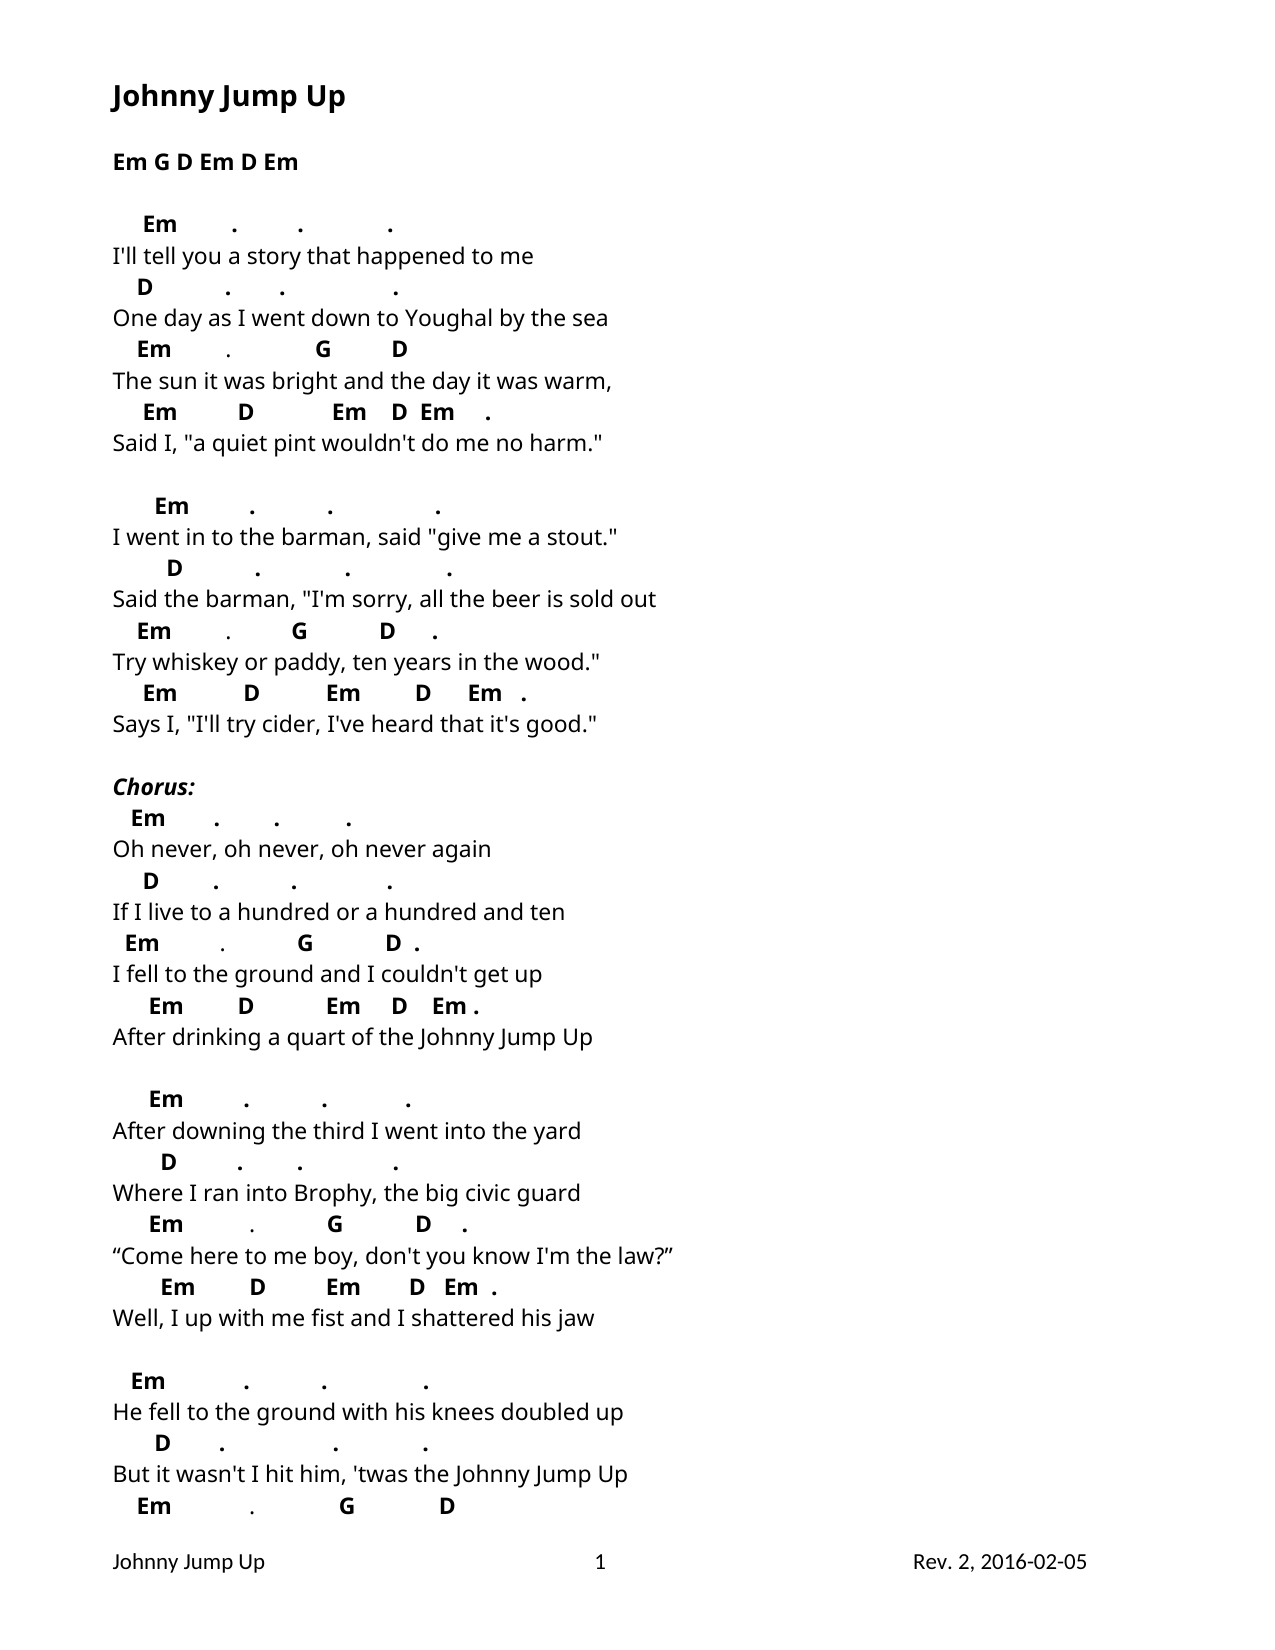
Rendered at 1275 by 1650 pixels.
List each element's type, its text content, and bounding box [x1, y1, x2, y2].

text One day as I went down to Youghal by the sea [112, 302, 1200, 333]
text After downing the third I went into the yard D . . . [112, 1115, 1200, 1177]
text Well, I up with me fist and I shattered his jaw [112, 1302, 1200, 1333]
text D . . . [112, 865, 1200, 896]
text I'll tell you a story that happened to me [112, 240, 1200, 271]
text D . . . [112, 552, 1200, 583]
text He fell to the ground with his knees doubled up D . . . [112, 1396, 1200, 1458]
text Try whiskey or paddy, ten years in the wood." [112, 646, 1200, 677]
text Said the barman, "I'm sorry, all the beer is sold out [112, 583, 1200, 615]
text I went in to the barman, said "give me a stout." [112, 521, 1200, 552]
text Em G D Em D Em [112, 146, 1200, 177]
text Johnny Jump Up [112, 75, 1200, 115]
text Em . . . [112, 208, 1200, 240]
text After drinking a quart of the Johnny Jump Up [112, 1021, 1200, 1052]
text D . . . [112, 271, 1200, 302]
text But it wasn't I hit him, 'twas the Johnny Jump Up Em . G D [112, 1458, 1200, 1521]
text Chorus: [112, 771, 1200, 802]
text Em D Em D Em . [112, 677, 1200, 708]
text Where I ran into Brophy, the big civic guard Em . G D . [112, 1177, 1200, 1240]
text Em . . . [112, 1083, 1200, 1115]
text I fell to the ground and I couldn't get up [112, 958, 1200, 990]
text Em . . . [112, 490, 1200, 521]
text Em . . . [112, 1365, 1200, 1396]
text Oh never, oh never, oh never again [112, 833, 1200, 865]
text Em . G D [112, 333, 1200, 365]
text Em D Em D Em . [112, 396, 1200, 427]
text If I live to a hundred or a hundred and ten [112, 896, 1200, 927]
text Says I, "I'll try cider, I've heard that it's good." [112, 708, 1200, 740]
text The sun it was bright and the day it was warm, [112, 365, 1200, 396]
text Em . . . [112, 802, 1200, 833]
text Said I, "a quiet pint wouldn't do me no harm." [112, 427, 1200, 458]
text Em D Em D Em . [112, 990, 1200, 1021]
text Em . G D . [112, 615, 1200, 646]
text “Come here to me boy, don't you know I'm the law?” Em D Em D Em . [112, 1240, 1200, 1302]
text Em . G D . [112, 927, 1200, 958]
